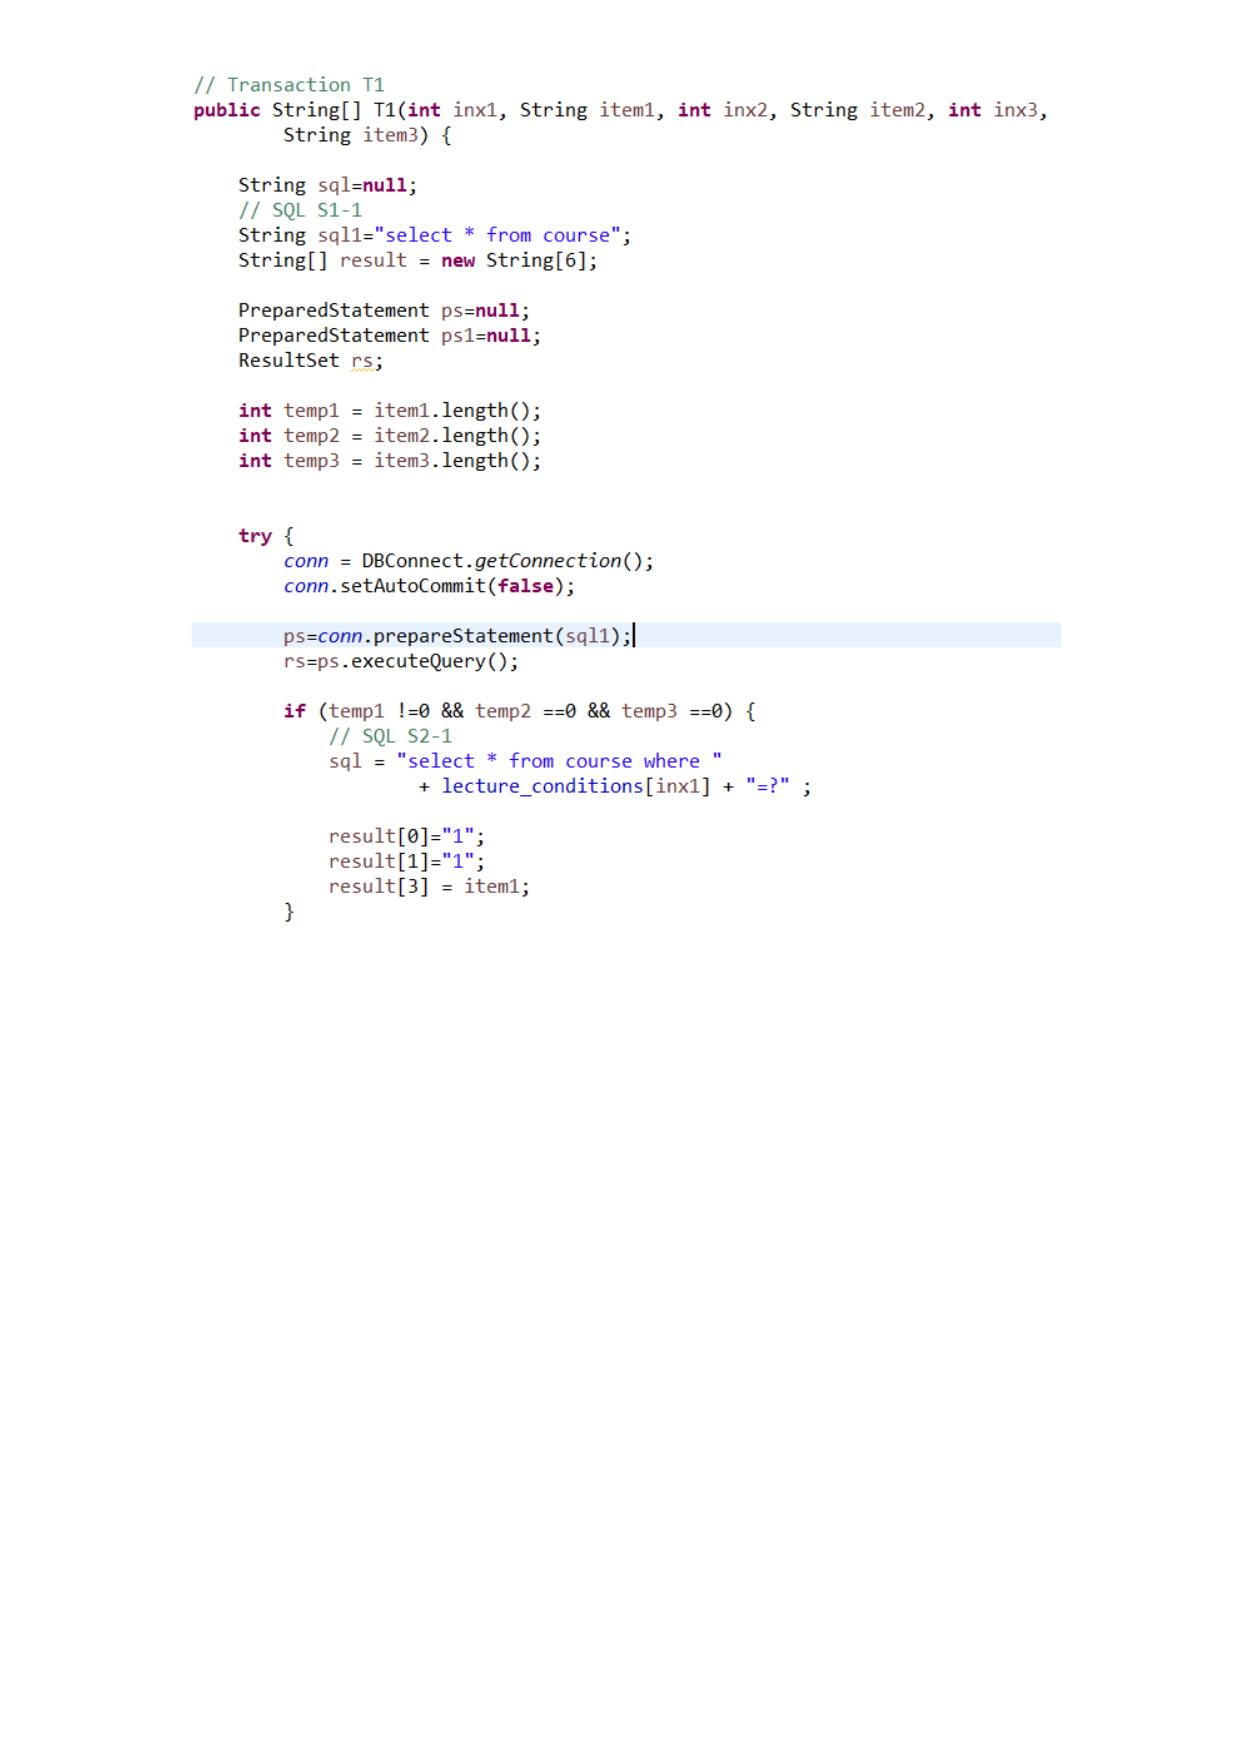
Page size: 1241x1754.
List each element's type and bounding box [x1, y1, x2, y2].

picture [191, 75, 1062, 928]
